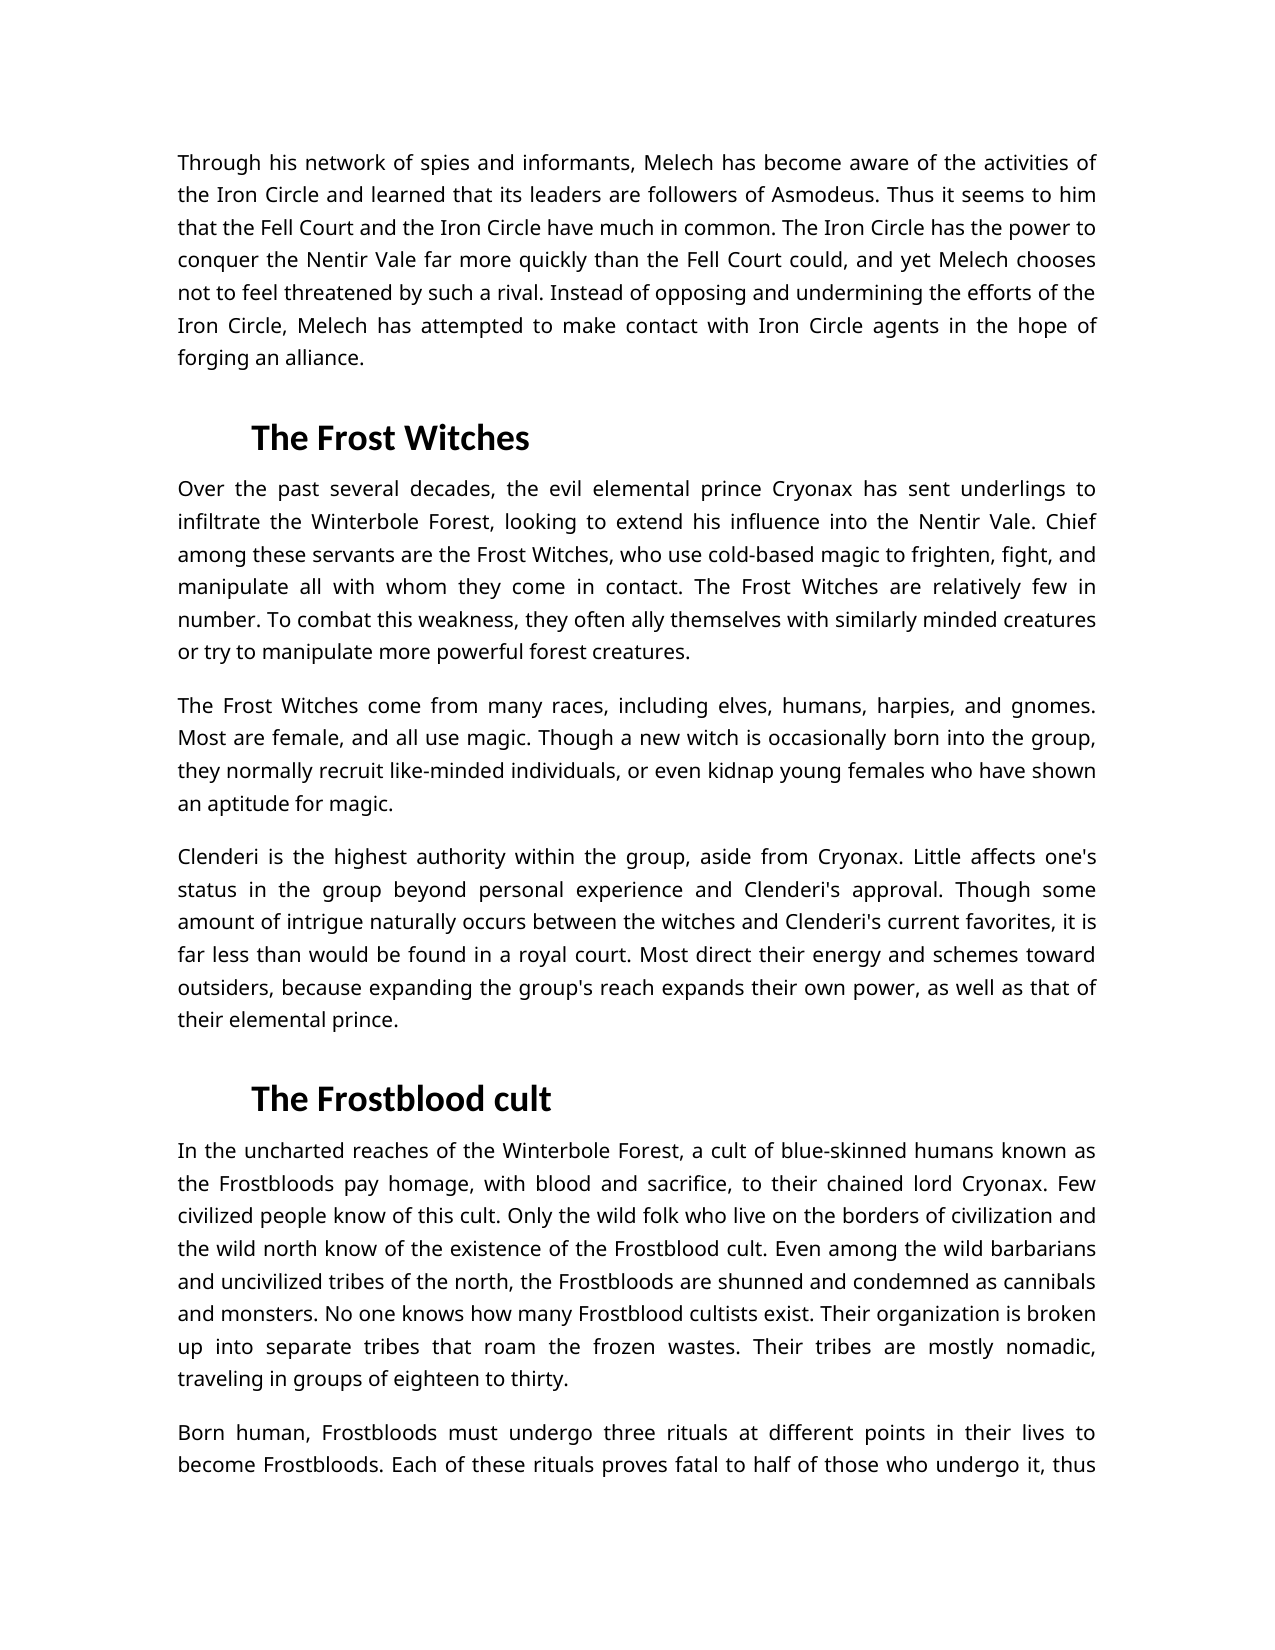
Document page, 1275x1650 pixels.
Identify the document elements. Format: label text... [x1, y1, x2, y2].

text Through his network of spies and informants, Melech has become aware of the activities of the Iron Circle and learned that its leaders are followers of Asmodeus. Thus it seems to him that the Fell Court and the Iron Circle have much in common. The Iron Circle has the power to conquer the Nentir Vale far more quickly than the Fell Court could, and yet Melech chooses not to feel threatened by such a rival. Instead of opposing and undermining the efforts of the Iron Circle, Melech has attempted to make contact with Iron Circle agents in the hope of forging an alliance. [177, 148, 1098, 372]
subtitle The Frostblood cult [177, 1075, 1098, 1121]
text The Frost Witches come from many races, including elves, humans, harpies, and gnomes. Most are female, and all use magic. Though a new witch is occasionally born into the group, they normally recruit like-minded individuals, or even kidnap young females who have shown an aptitude for magic. [177, 691, 1098, 817]
text Over the past several decades, the evil elemental prince Cryonax has sent underlings to infiltrate the Winterbole Forest, looking to extend his influence into the Nentir Vale. Chief among these servants are the Frost Witches, who use cold-based magic to frighten, fight, and manipulate all with whom they come in contact. The Frost Witches are relatively few in number. To combat this weakness, they often ally themselves with similarly minded creatures or try to manipulate more powerful forest creatures. [177, 474, 1098, 666]
text In the uncharted reaches of the Winterbole Forest, a cult of blue-skinned humans known as the Frostbloods pay homage, with blood and sacrifice, to their chained lord Cryonax. Few civilized people know of this cult. Only the wild folk who live on the borders of civilization and the wild north know of the existence of the Frostblood cult. Even among the wild barbarians and uncivilized tribes of the north, the Frostbloods are shunned and condemned as cannibals and monsters. No one knows how many Frostblood cultists exist. Their organization is broken up into separate tribes that roam the frozen wastes. Their tribes are mostly nomadic, traveling in groups of eighteen to thirty. [177, 1136, 1098, 1393]
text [177, 1418, 1098, 1479]
text Clenderi is the highest authority within the group, aside from Cryonax. Little affects one's status in the group beyond personal experience and Clenderi's approval. Though some amount of intrigue naturally occurs between the witches and Clenderi's current favorites, it is far less than would be found in a royal court. Most direct their energy and schemes toward outsiders, because expanding the group's reach expands their own power, as well as that of their elemental prince. [177, 842, 1098, 1034]
subtitle The Frost Witches [177, 413, 1098, 459]
